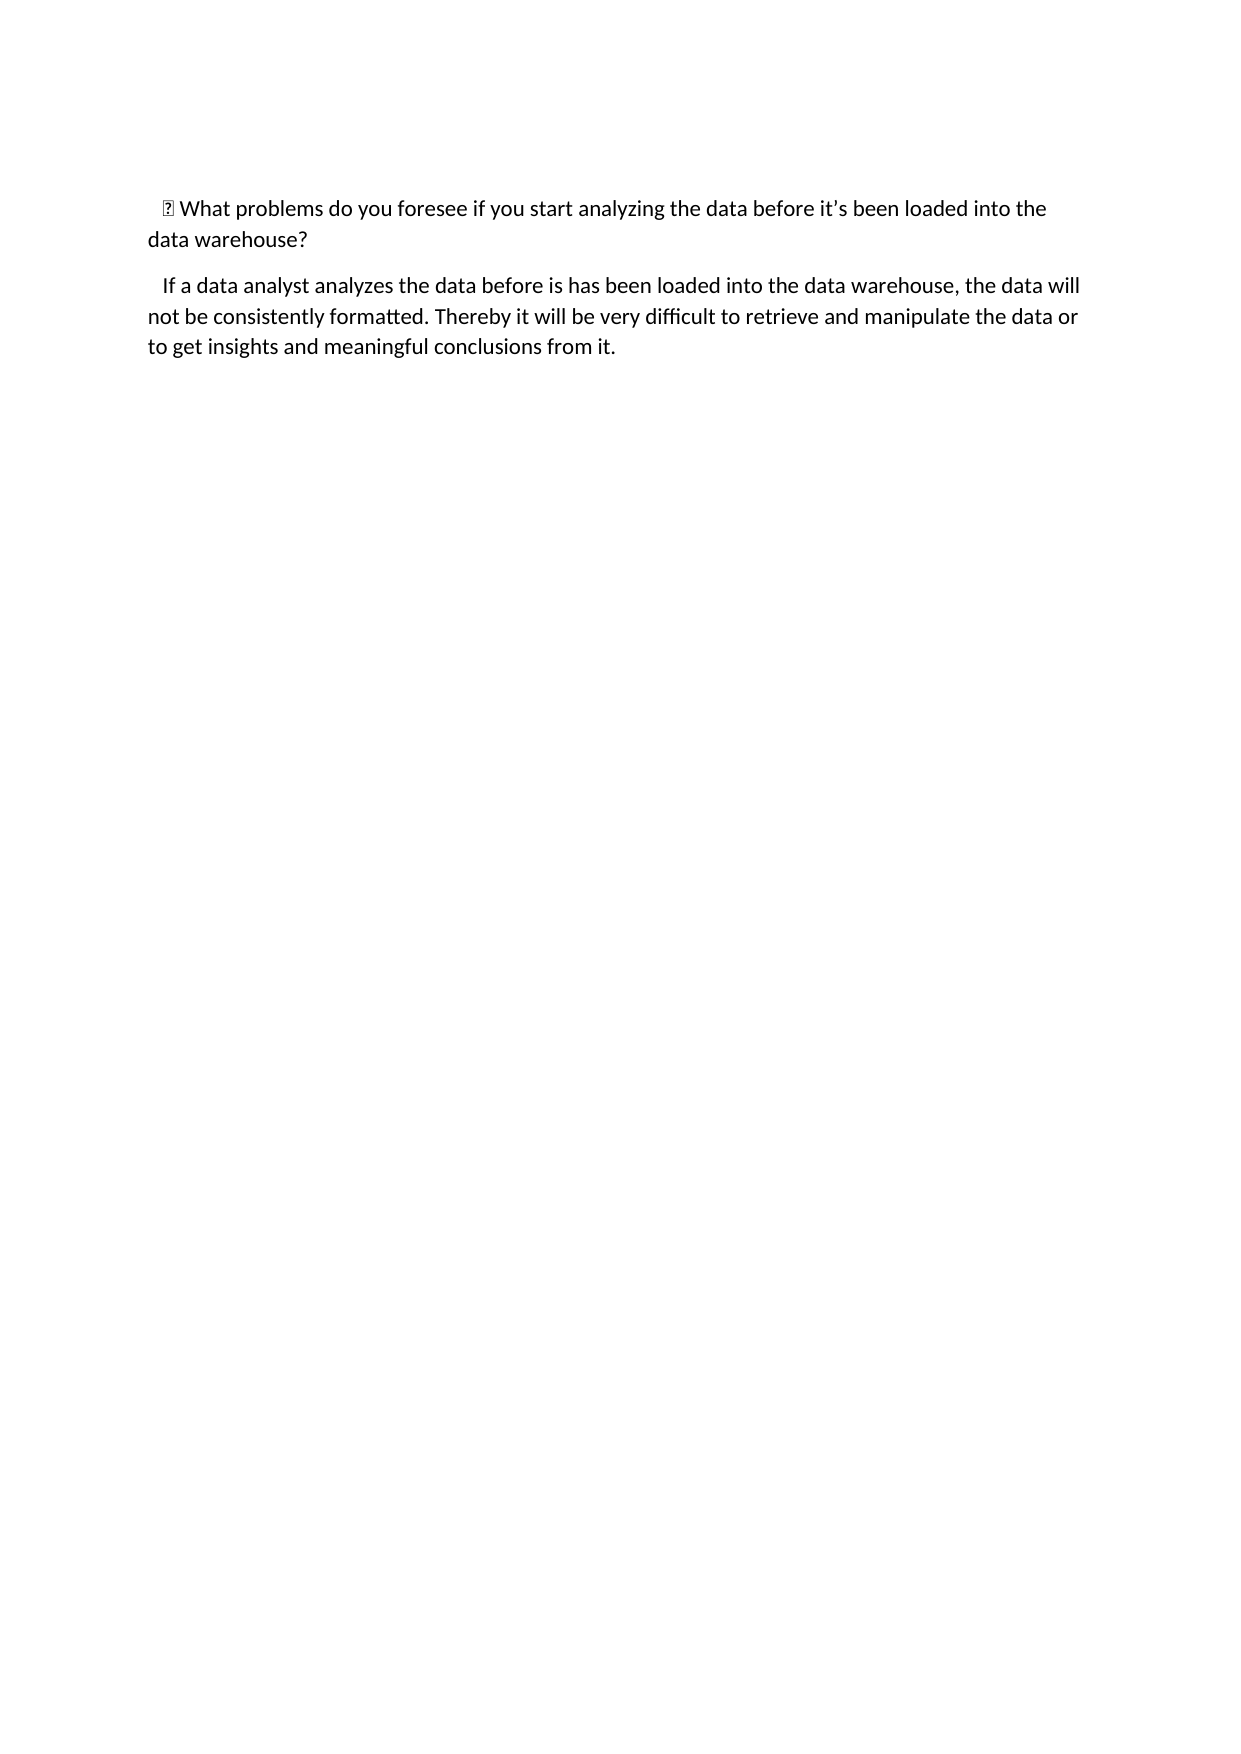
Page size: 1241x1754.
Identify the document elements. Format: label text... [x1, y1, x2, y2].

text  What problems do you foresee if you start analyzing the data before it’s been loaded into the data warehouse? [148, 194, 1093, 253]
text If a data analyst analyzes the data before is has been loaded into the data warehouse, the data will not be consistently formatted. Thereby it will be very difficult to retrieve and manipulate the data or to get insights and meaningful conclusions from it. [148, 272, 1093, 360]
